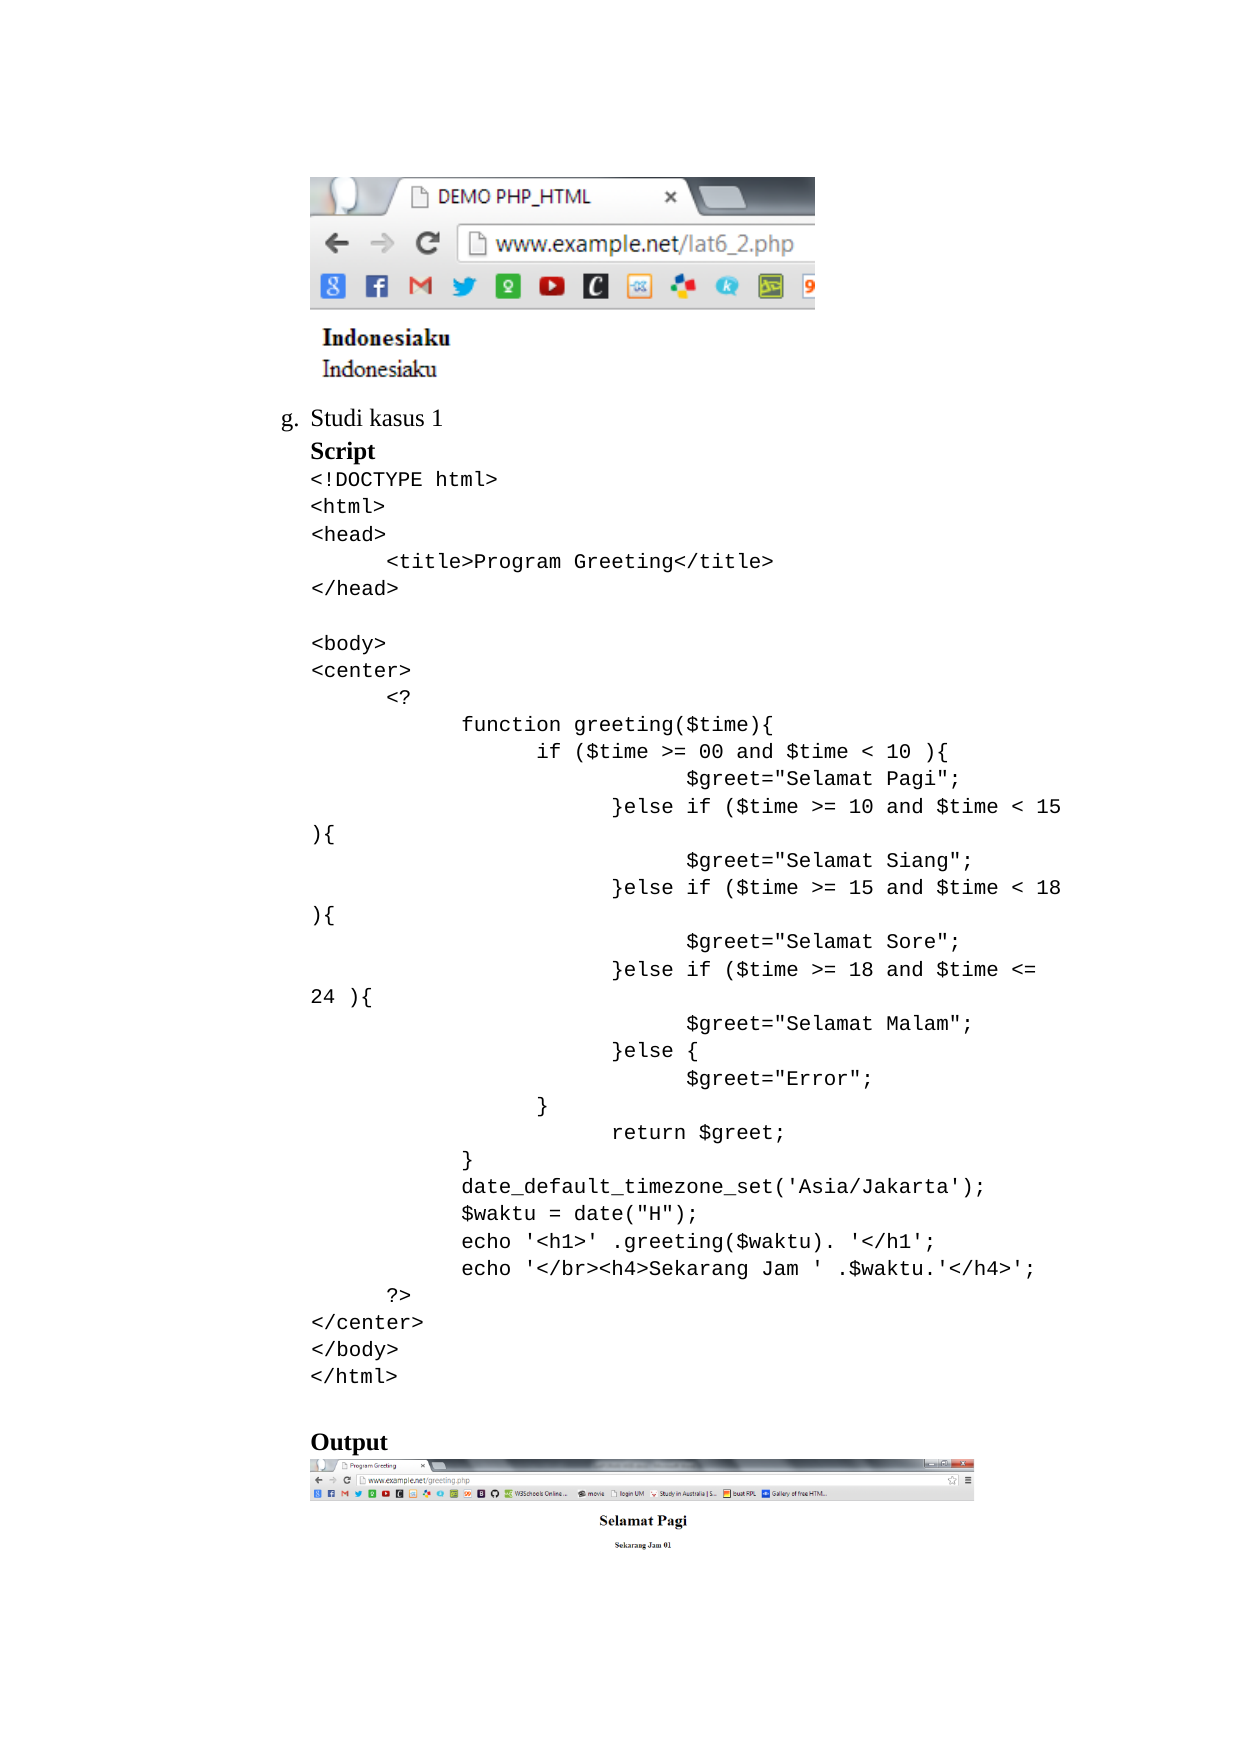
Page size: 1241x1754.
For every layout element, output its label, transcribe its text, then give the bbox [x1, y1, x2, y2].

list $greet="Selamat Malam"; [310, 1013, 1063, 1037]
list date_default_timezone_set('Asia/Jakarta'); [310, 1176, 1063, 1200]
list } [310, 1149, 1063, 1173]
list function greeting($time){ [310, 714, 1063, 738]
list $greet="Selamat Siang"; [310, 850, 1063, 874]
list echo '<h1>' .greeting($waktu). '</h1'; [310, 1231, 1063, 1254]
list }else if ($time >= 10 and $time < 15 ){ [310, 796, 1063, 846]
list }else if ($time >= 18 and $time <= 24 ){ [310, 959, 1063, 1009]
list </html> [310, 1367, 1063, 1390]
list Output [310, 1427, 1063, 1456]
list </body> [310, 1339, 1063, 1363]
picture [310, 1459, 975, 1569]
list </center> [310, 1312, 1063, 1336]
list <!DOCTYPE html> [310, 469, 1063, 493]
list }else if ($time >= 15 and $time < 18 ){ [310, 877, 1063, 928]
list $waktu = date("H"); [310, 1203, 1063, 1227]
list if ($time >= 00 and $time < 10 ){ [310, 741, 1063, 765]
list Studi kasus 1 [281, 403, 1063, 432]
list <head> [310, 524, 1063, 547]
list </head> [310, 578, 1063, 602]
list $greet="Selamat Pagi"; [310, 768, 1063, 792]
list $greet="Selamat Sore"; [310, 932, 1063, 955]
list echo '</br><h4>Sekarang Jam ' .$waktu.'</h4>'; [310, 1258, 1063, 1281]
list <html> [310, 497, 1063, 520]
list <title>Program Greeting</title> [310, 551, 1063, 574]
list $greet="Error"; [310, 1067, 1063, 1091]
list <center> [310, 660, 1063, 683]
list }else { [310, 1040, 1063, 1064]
list } [310, 1095, 1063, 1118]
list <body> [310, 632, 1063, 656]
picture [310, 177, 815, 399]
list return $greet; [310, 1122, 1063, 1146]
list Script [310, 436, 1063, 465]
list ?> [310, 1285, 1063, 1309]
list <? [310, 687, 1063, 711]
